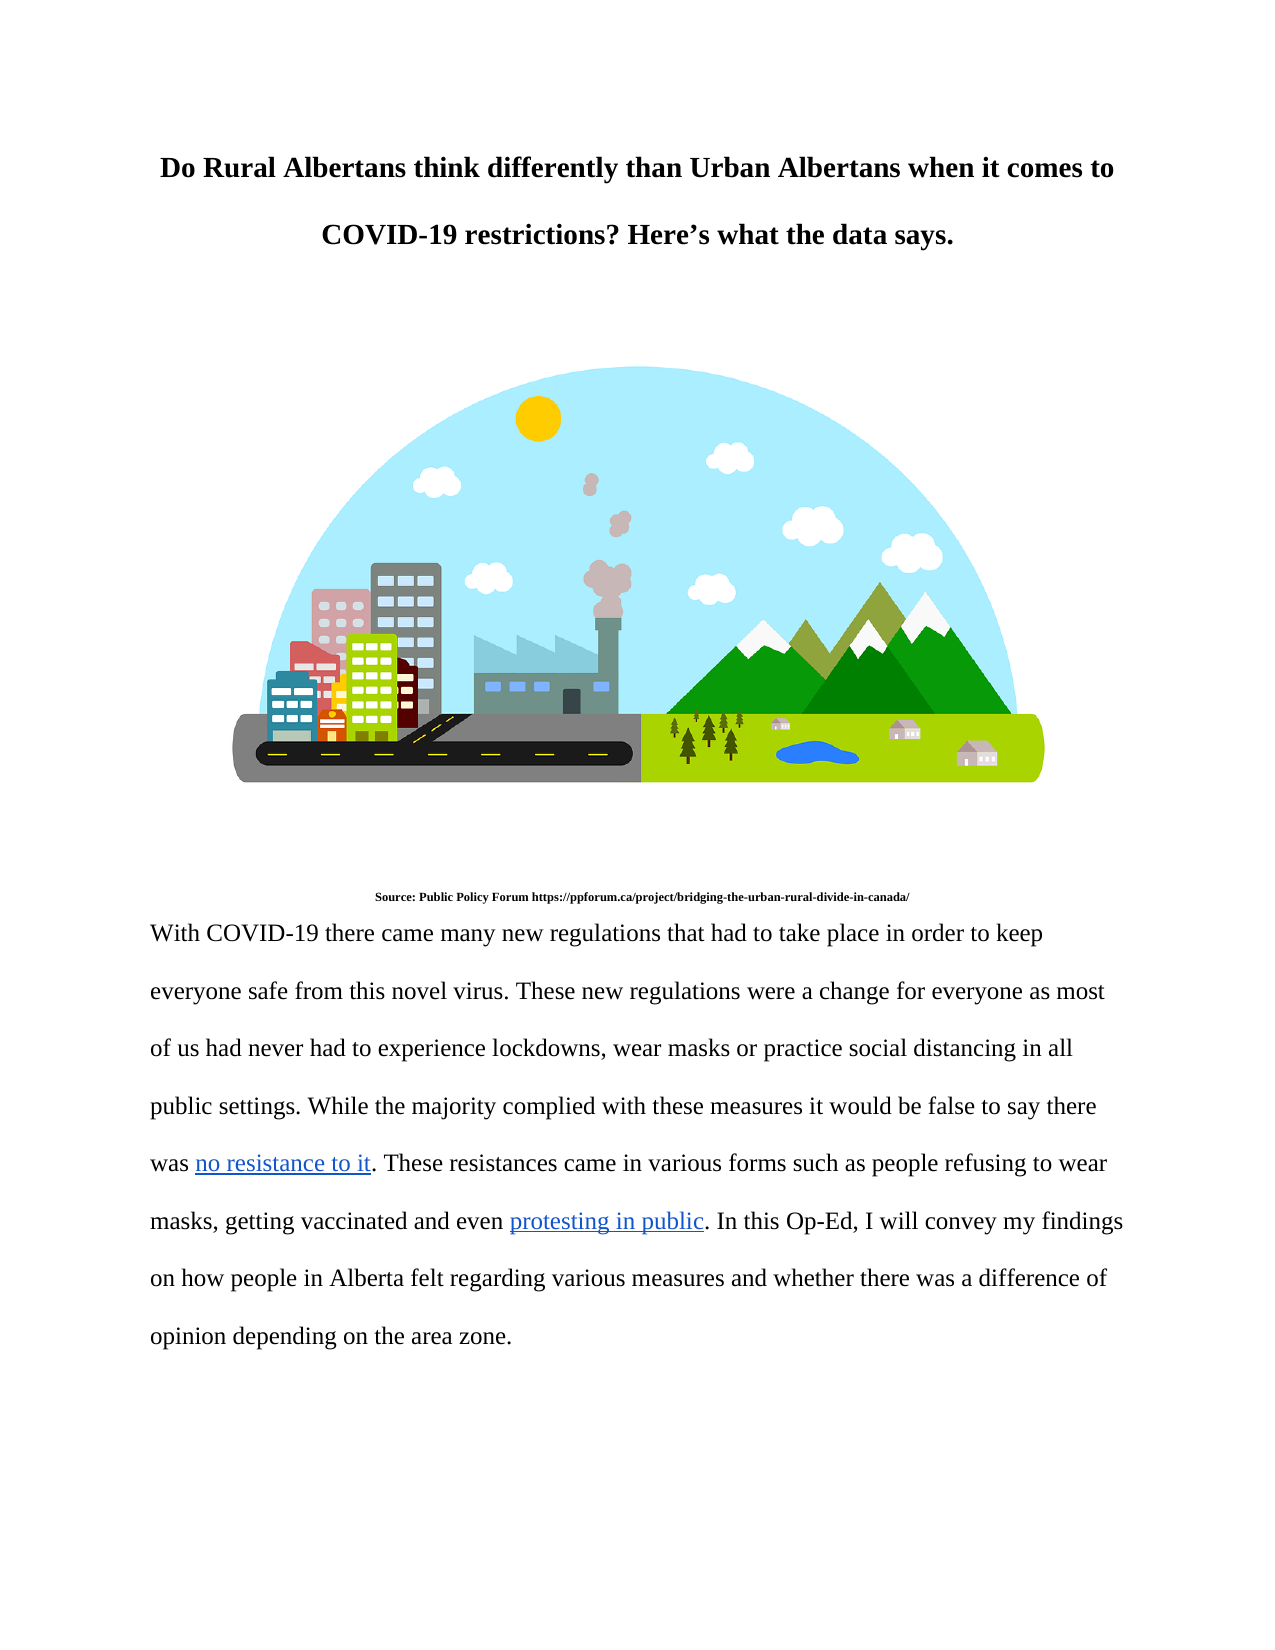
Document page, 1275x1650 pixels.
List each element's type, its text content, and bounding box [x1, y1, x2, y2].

picture [150, 284, 1125, 864]
text Do Rural Albertans think differently than Urban Albertans when it comes to COVID-19 restrictions? Here’s what the data says. [150, 150, 1125, 251]
text With COVID-19 there came many new regulations that had to take place in order to keep everyone safe from this novel virus. These new regulations were a change for everyone as most of us had never had to experience lockdowns, wear masks or practice social distancing in all public settings. While the majority complied with these measures it would be false to say there was no resistance to it. These resistances came in various forms such as people refusing to wear masks, getting vaccinated and even protesting in public. In this Op-Ed, I will convey my findings on how people in Alberta felt regarding various measures and whether there was a difference of opinion depending on the area zone. [150, 918, 1125, 1350]
text Source: Public Policy Forum https://ppforum.ca/project/bridging-the-urban-rural-divide-in-canada/ [150, 890, 1125, 904]
